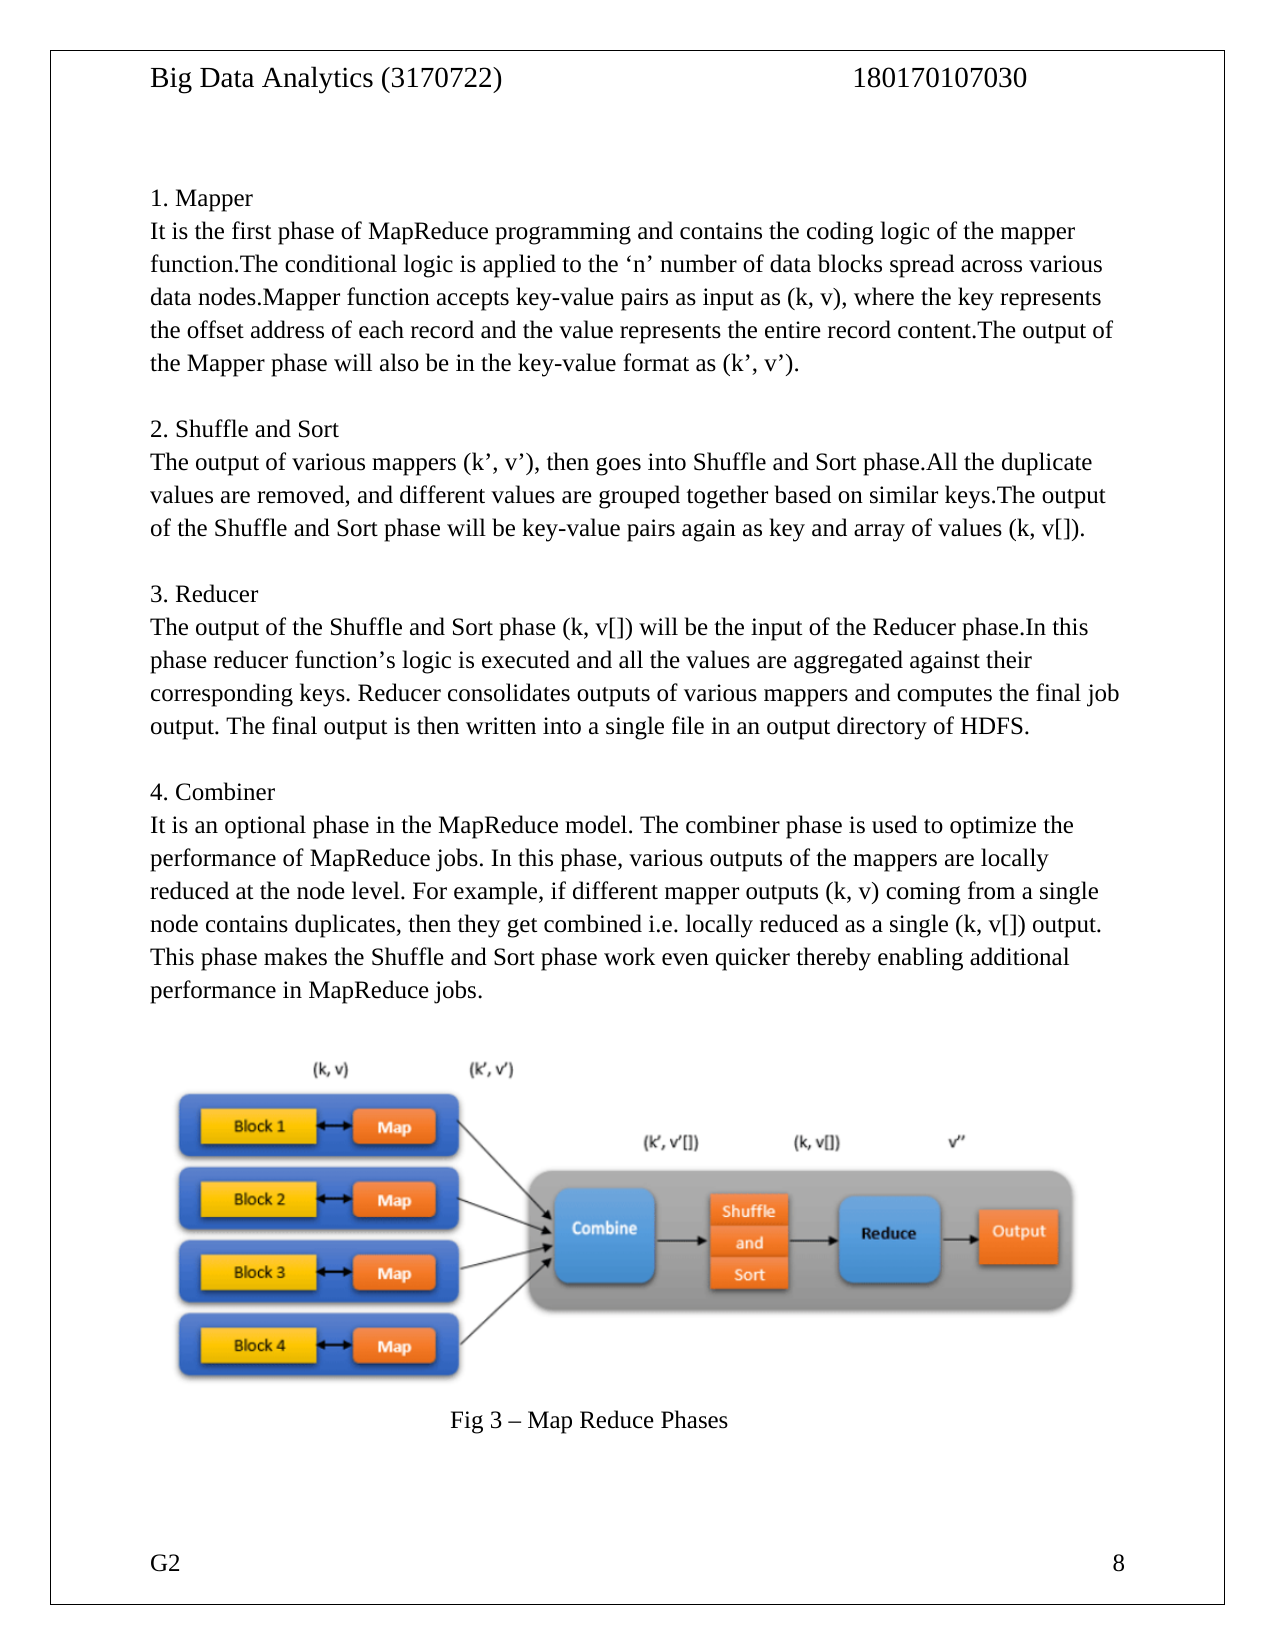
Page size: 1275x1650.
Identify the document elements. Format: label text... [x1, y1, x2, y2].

picture [150, 1009, 1125, 1394]
text 1. Mapper [150, 183, 1125, 212]
text The output of various mappers (k’, v’), then goes into Shuffle and Sort phase.All the duplicate values are removed, and different values are grouped together based on similar keys.The output of the Shuffle and Sort phase will be key-value pairs again as key and array of values (k, v[]). [150, 447, 1125, 542]
text It is an optional phase in the MapReduce model. The combiner phase is used to optimize the performance of MapReduce jobs. In this phase, various outputs of the mappers are locally reduced at the node level. For example, if different mapper outputs (k, v) coming from a single node contains duplicates, then they get combined i.e. locally reduced as a single (k, v[]) output. This phase makes the Shuffle and Sort phase work even quicker thereby enabling additional performance in MapReduce jobs. [150, 810, 1125, 1004]
text The output of the Shuffle and Sort phase (k, v[]) will be the input of the Reducer phase.In this phase reducer function’s logic is executed and all the values are aggregated against their corresponding keys. Reducer consolidates outputs of various mappers and computes the final job output. The final output is then written into a single file in an output directory of HDFS. [150, 612, 1125, 740]
text It is the first phase of MapReduce programming and contains the coding logic of the mapper function.The conditional logic is applied to the ‘n’ number of data blocks spread across various data nodes.Mapper function accepts key-value pairs as input as (k, v), where the key represents the offset address of each record and the value represents the entire record content.The output of the Mapper phase will also be in the key-value format as (k’, v’). [150, 216, 1125, 377]
text 4. Combiner [150, 777, 1125, 806]
text 2. Shuffle and Sort [150, 414, 1125, 443]
text Fig 3 – Map Reduce Phases [150, 1405, 1125, 1433]
text 3. Reducer [150, 579, 1125, 608]
